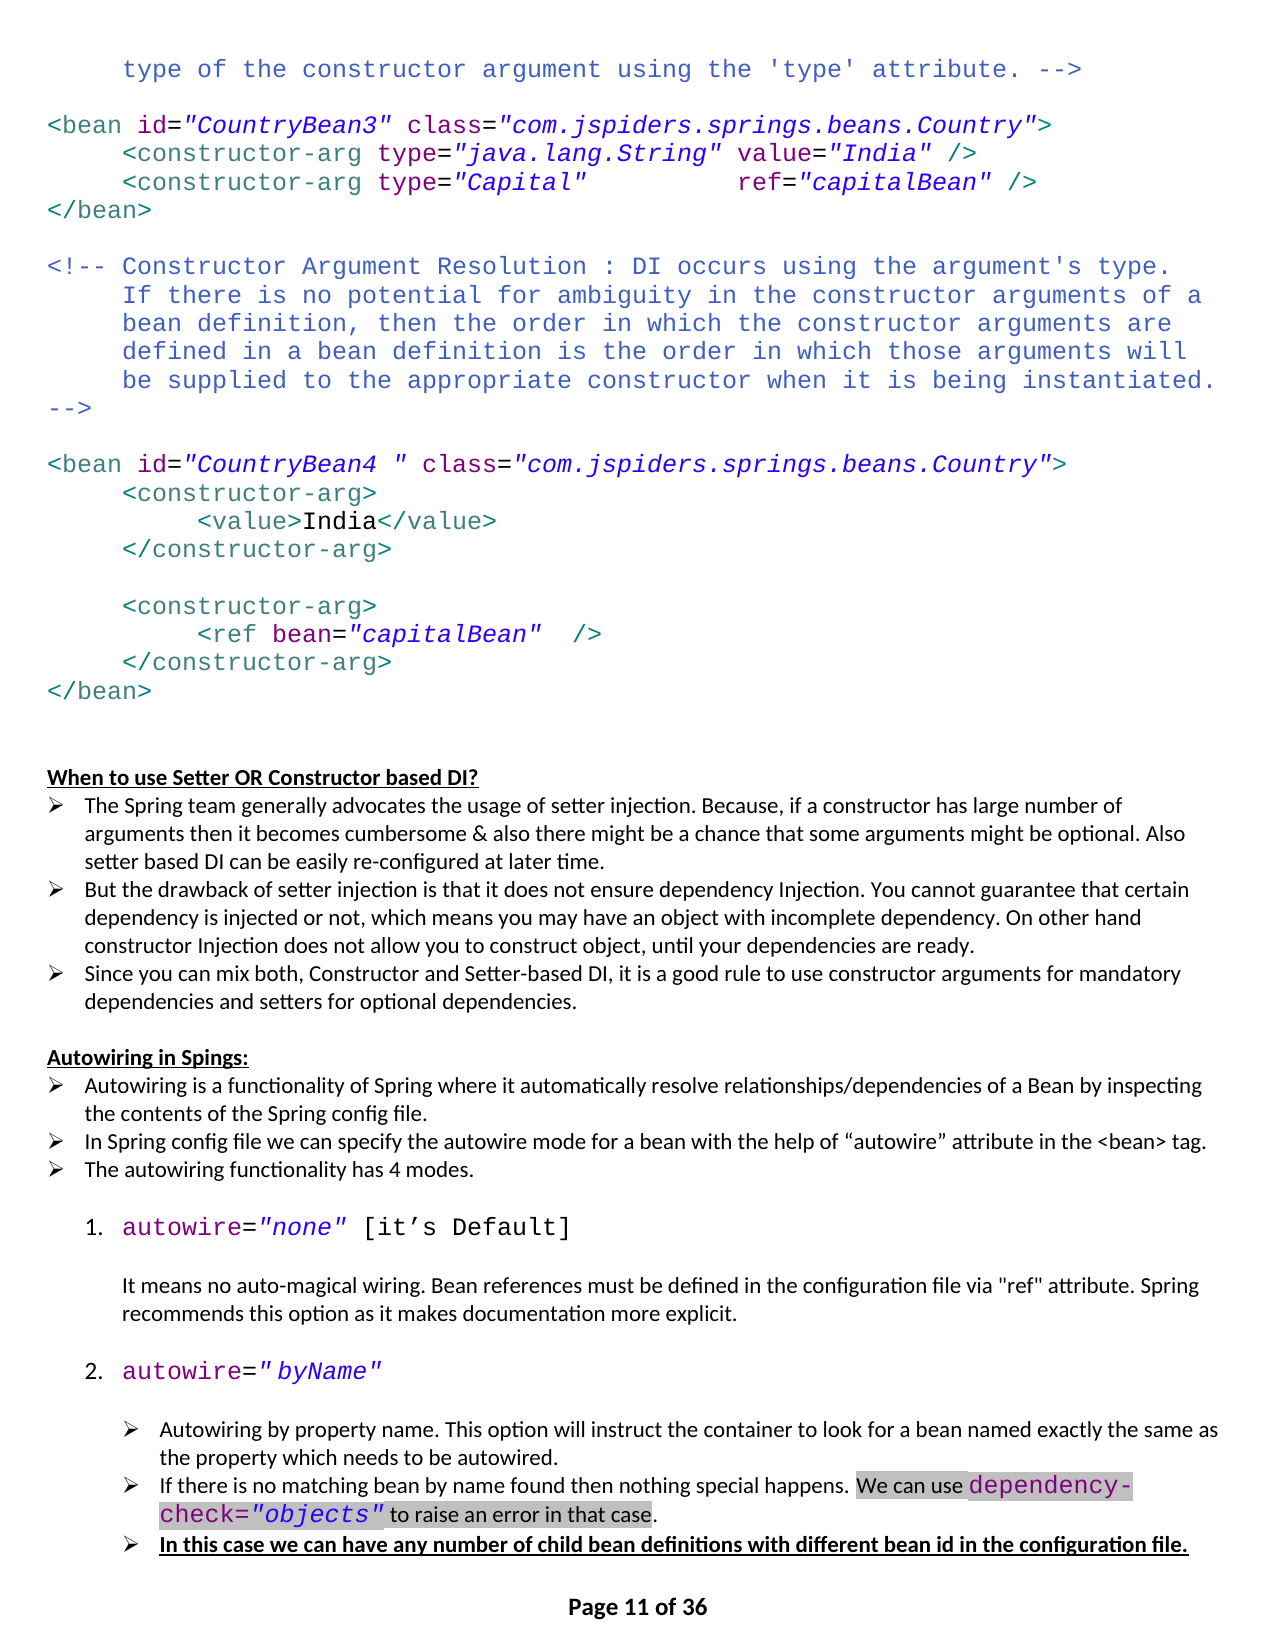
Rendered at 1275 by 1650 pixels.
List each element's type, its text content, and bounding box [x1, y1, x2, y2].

text <constructor-arg> [47, 480, 1228, 509]
text <bean id="CountryBean4 " class="com.jspiders.springs.beans.Country"> [47, 452, 1228, 480]
text <!-- Constructor Argument Resolution : DI occurs using the argument's type. [47, 254, 1228, 282]
text <constructor-arg type="Capital" ref="capitalBean" /> [47, 169, 1228, 198]
list The autowiring functionality has 4 modes. [47, 1155, 1228, 1183]
text </constructor-arg> [47, 537, 1228, 565]
list The Spring team generally advocates the usage of setter injection. Because, if a constructor has large number of arguments then it becomes cumbersome & also there might be a chance that some arguments might be optional. Also setter based DI can be easily re-configured at later time. [47, 791, 1228, 875]
text Autowiring in Spings: [47, 1043, 1228, 1071]
list autowire="none" [it’s Default] [84, 1211, 1228, 1243]
list In Spring config file we can specify the autowire mode for a bean with the help of “autowire” attribute in the <bean> tag. [47, 1127, 1228, 1155]
text <constructor-arg type="java.lang.String" value="India" /> [47, 141, 1228, 169]
list But the drawback of setter injection is that it does not ensure dependency Injection. You cannot guarantee that certain dependency is injected or not, which means you may have an object with incomplete dependency. On other hand constructor Injection does not allow you to construct object, until your dependencies are ready. [47, 875, 1228, 959]
list If there is no matching bean by name found then nothing special happens. We can use dependency-check="objects" to raise an error in that case. [122, 1471, 1228, 1530]
text If there is no potential for ambiguity in the constructor arguments of a [47, 282, 1228, 311]
text <bean id="CountryBean3" class="com.jspiders.springs.beans.Country"> [47, 113, 1228, 141]
list Autowiring by property name. This option will instruct the container to look for a bean named exactly the same as the property which needs to be autowired. [122, 1415, 1228, 1471]
text When to use Setter OR Constructor based DI? [47, 763, 1228, 791]
list Autowiring is a functionality of Spring where it automatically resolve relationships/dependencies of a Bean by inspecting the contents of the Spring config file. [47, 1071, 1228, 1127]
list autowire=" byName" [84, 1355, 1228, 1387]
list In this case we can have any number of child bean definitions with different bean id in the configuration file. [122, 1530, 1228, 1558]
text type of the constructor argument using the 'type' attribute. --> [47, 56, 1228, 84]
text </bean> [47, 678, 1228, 707]
text bean definition, then the order in which the constructor arguments are defined in a bean definition is the order in which those arguments will be supplied to the appropriate constructor when it is being instantiated. [122, 311, 1228, 396]
list Since you can mix both, Constructor and Setter-based DI, it is a good rule to use constructor arguments for mandatory dependencies and setters for optional dependencies. [47, 959, 1228, 1015]
text --> [47, 396, 1228, 424]
text <ref bean="capitalBean" /> [47, 622, 1228, 650]
text </constructor-arg> [47, 650, 1228, 678]
text It means no auto-magical wiring. Bean references must be defined in the configuration file via "ref" attribute. Spring recommends this option as it makes documentation more explicit. [122, 1271, 1228, 1327]
text <value>India</value> [47, 509, 1228, 537]
text <constructor-arg> [47, 593, 1228, 622]
text </bean> [47, 198, 1228, 226]
